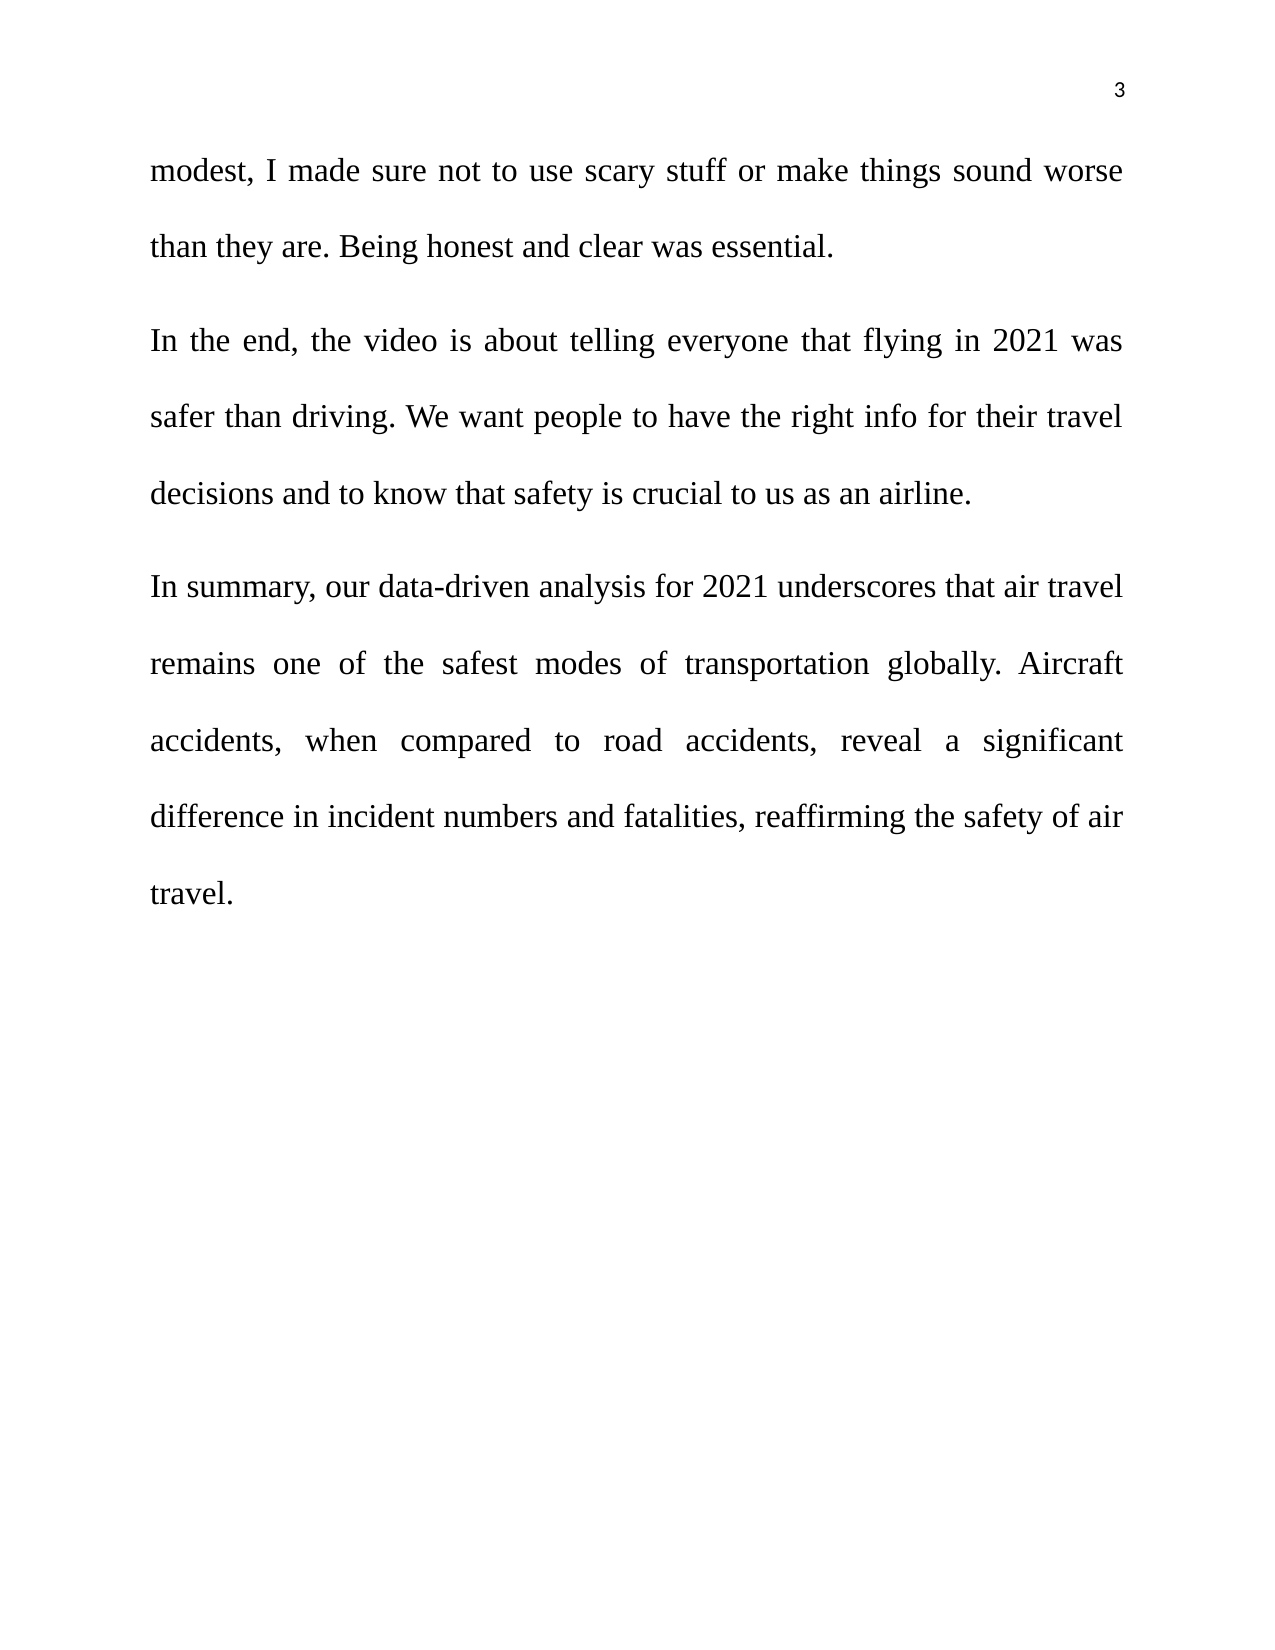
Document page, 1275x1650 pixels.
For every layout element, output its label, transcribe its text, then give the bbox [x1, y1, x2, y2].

text In summary, our data-driven analysis for 2021 underscores that air travel remains one of the safest modes of transportation globally. Aircraft accidents, when compared to road accidents, reveal a significant difference in incident numbers and fatalities, reaffirming the safety of air travel. [150, 567, 1125, 912]
text In the end, the video is about telling everyone that flying in 2021 was safer than driving. We want people to have the right info for their travel decisions and to know that safety is crucial to us as an airline. [150, 320, 1125, 512]
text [150, 150, 1125, 265]
